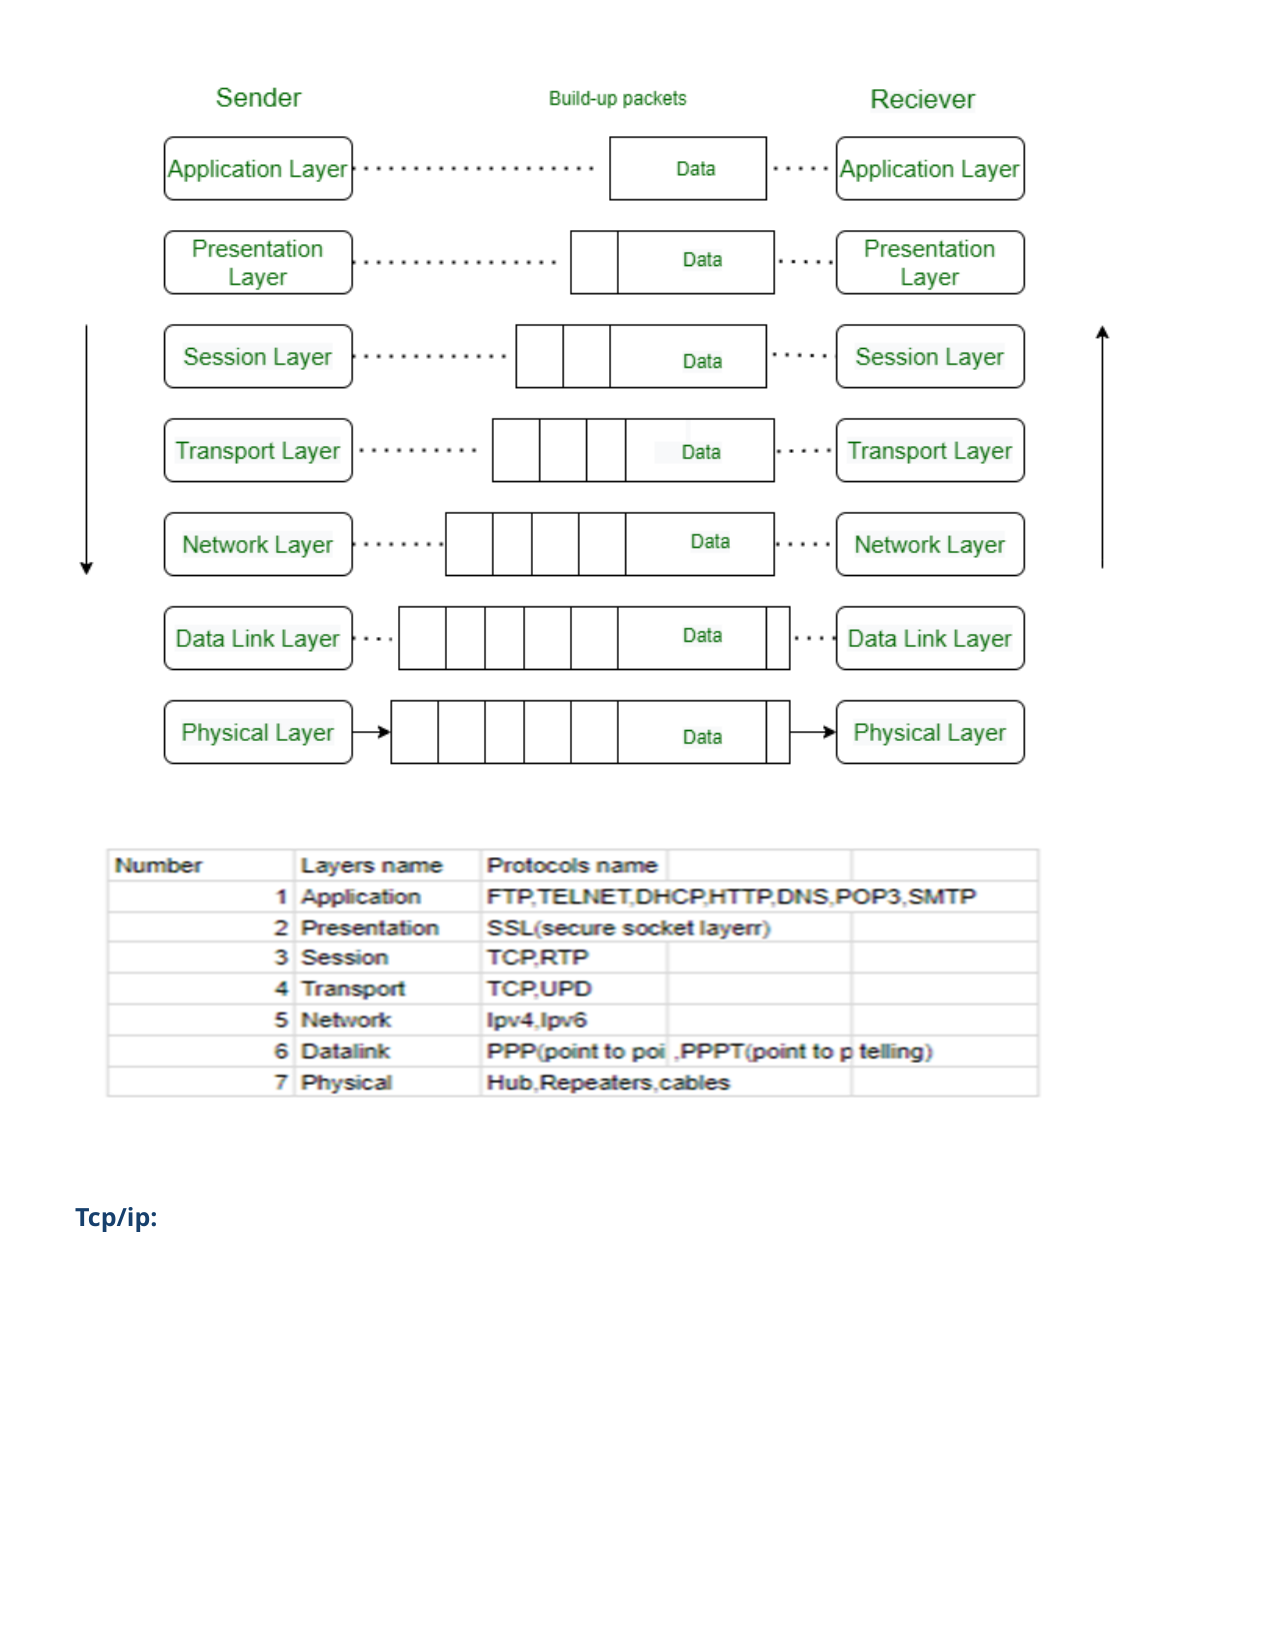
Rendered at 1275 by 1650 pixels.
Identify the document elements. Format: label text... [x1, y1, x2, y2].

picture [75, 810, 1113, 1132]
text Tcp/ip: [75, 1200, 1125, 1234]
picture [75, 75, 1116, 777]
